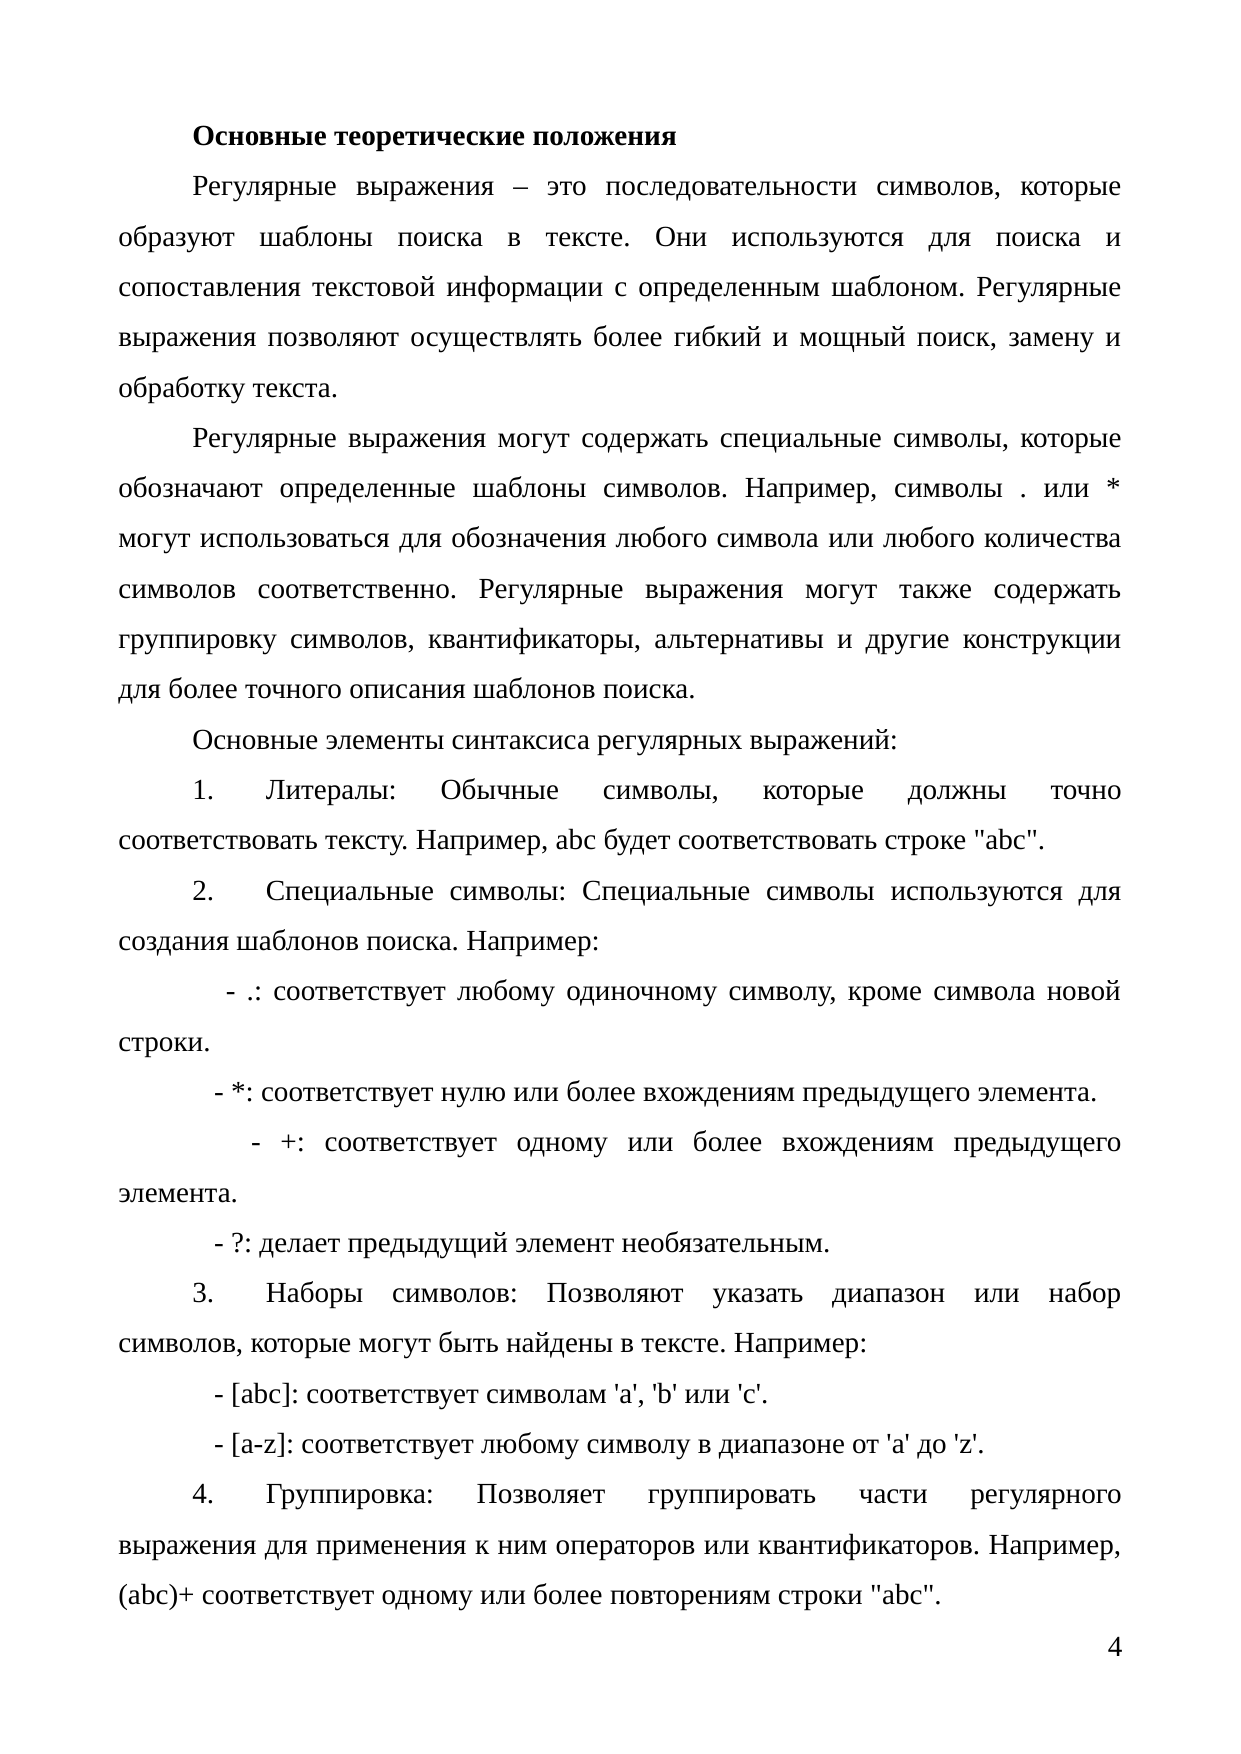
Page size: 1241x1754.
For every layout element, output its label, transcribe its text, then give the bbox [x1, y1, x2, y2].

text - *: соответствует нулю или более вхождениям предыдущего элемента. [118, 1074, 1122, 1108]
text - ?: делает предыдущий элемент необязательным. [118, 1225, 1122, 1258]
text - +: соответствует одному или более вхождениям предыдущего элемента. [118, 1124, 1122, 1208]
list Наборы символов: Позволяют указать диапазон или набор символов, которые могут быть найдены в тексте. Например: [118, 1275, 1122, 1359]
list Литералы: Обычные символы, которые должны точно соответствовать тексту. Например, abc будет соответствовать строке "abc". [118, 772, 1122, 856]
text Регулярные выражения могут содержать специальные символы, которые обозначают определенные шаблоны символов. Например, символы . или * могут использоваться для обозначения любого символа или любого количества символов соответственно. Регулярные выражения могут также содержать группировку символов, квантификаторы, альтернативы и другие конструкции для более точного описания шаблонов поиска. [118, 420, 1122, 705]
text Регулярные выражения – это последовательности символов, которые образуют шаблоны поиска в тексте. Они используются для поиска и сопоставления текстовой информации с определенным шаблоном. Регулярные выражения позволяют осуществлять более гибкий и мощный поиск, замену и обработку текста. [118, 168, 1122, 403]
text - [abc]: соответствует символам 'a', 'b' или 'c'. [118, 1376, 1122, 1409]
text - [a-z]: соответствует любому символу в диапазоне от 'a' до 'z'. [118, 1426, 1122, 1460]
list Специальные символы: Специальные символы используются для создания шаблонов поиска. Например: [118, 873, 1122, 957]
list Группировка: Позволяет группировать части регулярного выражения для применения к ним операторов или квантификаторов. Например, (abc)+ соответствует одному или более повторениям строки "abc". [118, 1477, 1122, 1611]
text - .: соответствует любому одиночному символу, кроме символа новой строки. [118, 973, 1122, 1057]
text Основные элементы синтаксиса регулярных выражений: [118, 722, 1122, 755]
subtitle Основные теоретические положения [118, 118, 1122, 152]
